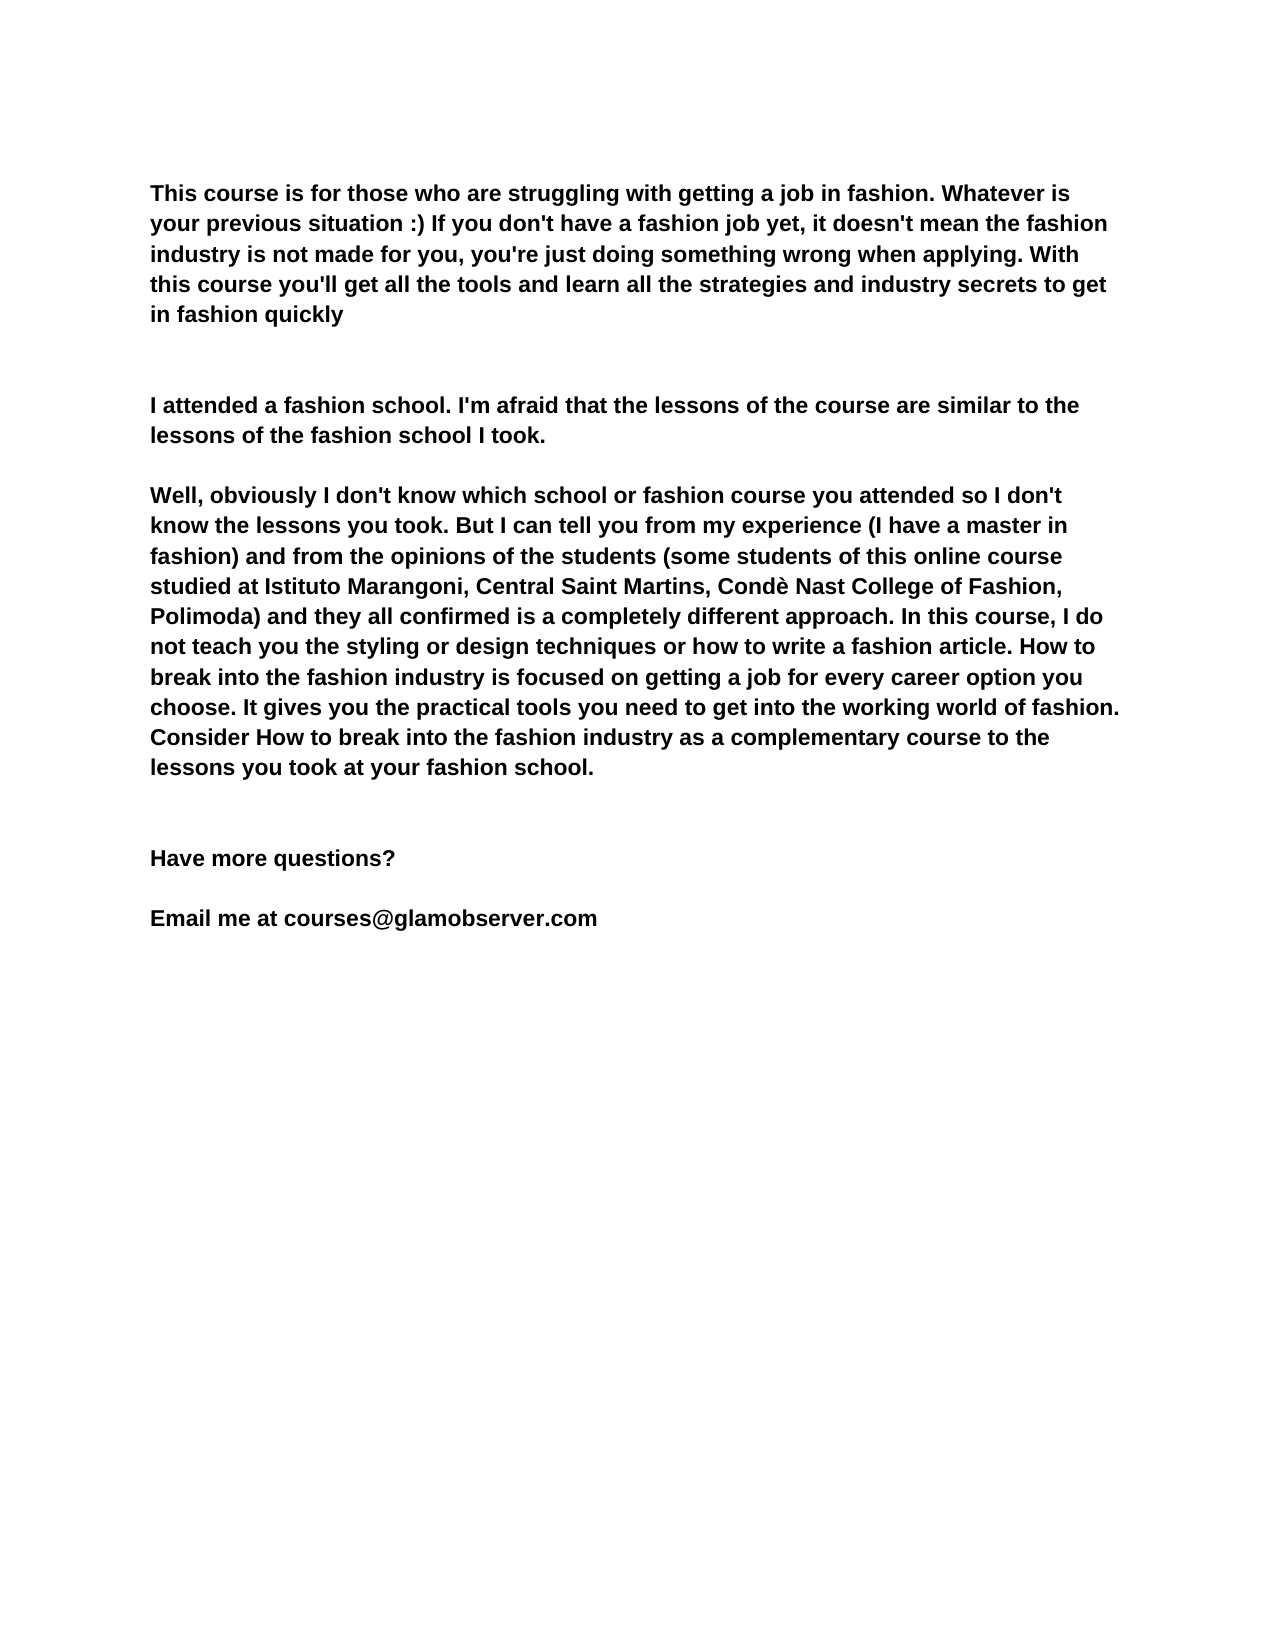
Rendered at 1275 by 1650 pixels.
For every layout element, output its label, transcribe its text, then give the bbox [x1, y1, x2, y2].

text This course is for those who are struggling with getting a job in fashion. Whatever is your previous situation :) If you don't have a fashion job yet, it doesn't mean the fashion industry is not made for you, you're just doing something wrong when applying. With this course you'll get all the tools and learn all the strategies and industry secrets to get in fashion quickly [150, 180, 1125, 327]
text I attended a fashion school. I'm afraid that the lessons of the course are similar to the lessons of the fashion school I took. [150, 392, 1125, 448]
text Email me at courses@glamobserver.com [150, 905, 1125, 932]
text Well, obviously I don't know which school or fashion course you attended so I don't know the lessons you took. But I can tell you from my experience (I have a master in fashion) and from the opinions of the students (some students of this online course studied at Istituto Marangoni, Central Saint Martins, Condè Nast College of Fashion, Polimoda) and they all confirmed is a completely different approach. In this course, I do not teach you the styling or design techniques or how to write a fashion article. How to break into the fashion industry is focused on getting a job for every career option you choose. It gives you the practical tools you need to get into the working world of fashion. Consider How to break into the fashion industry as a complementary course to the lessons you took at your fashion school. [150, 482, 1125, 781]
text Have more questions? [150, 845, 1125, 871]
